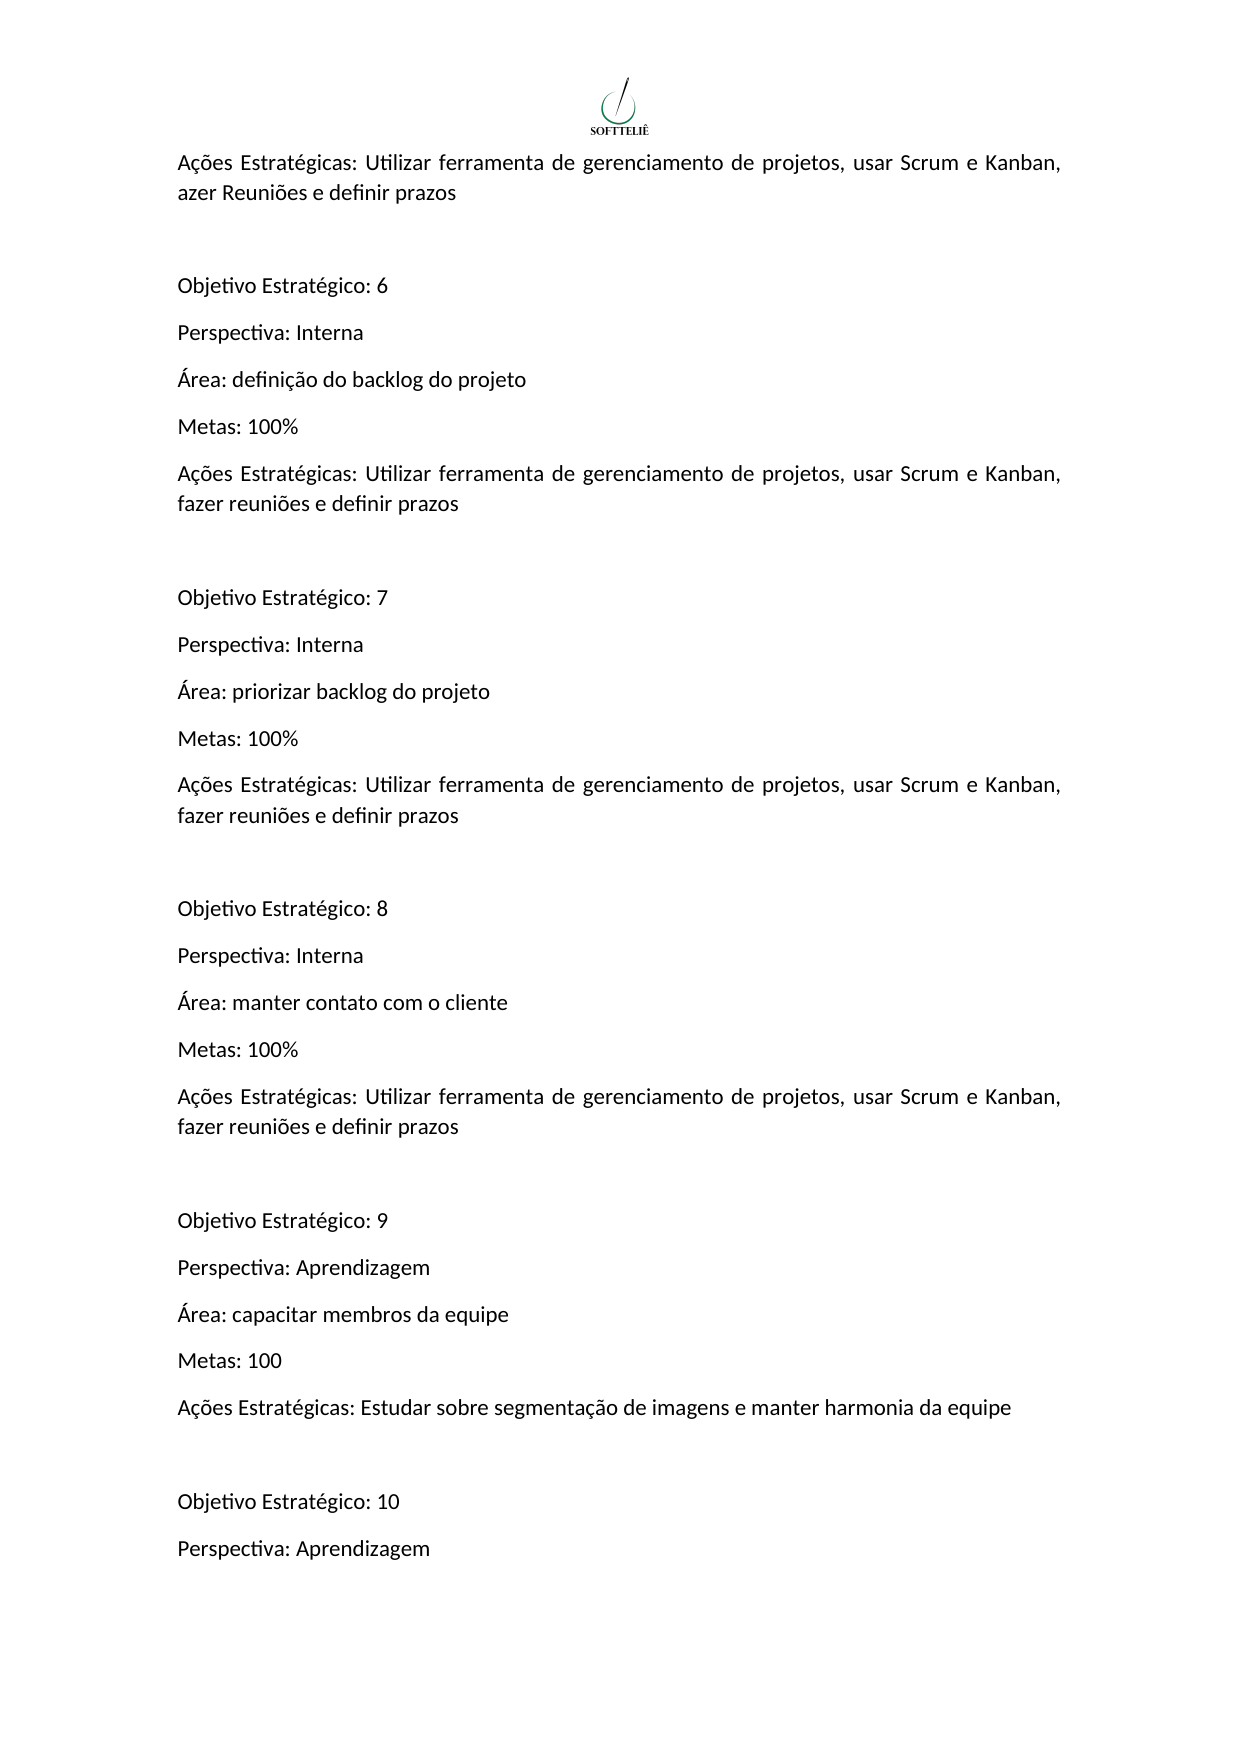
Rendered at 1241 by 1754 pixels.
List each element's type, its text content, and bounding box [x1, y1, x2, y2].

text Metas: 100 [177, 1347, 1063, 1374]
text Metas: 100% [177, 1035, 1063, 1063]
picture [585, 73, 655, 141]
text Ações Estratégicas: Utilizar ferramenta de gerenciamento de projetos, usar Scrum e Kanban, fazer reuniões e definir prazos [177, 1082, 1063, 1140]
text Objetivo Estratégico: 10 [177, 1487, 1063, 1515]
text Área: capacitar membros da equipe [177, 1300, 1063, 1328]
text Área: manter contato com o cliente [177, 988, 1063, 1016]
text Perspectiva: Interna [177, 630, 1063, 658]
text Metas: 100% [177, 412, 1063, 440]
text Ações Estratégicas: Estudar sobre segmentação de imagens e manter harmonia da equipe [177, 1393, 1063, 1421]
text Área: priorizar backlog do projeto [177, 677, 1063, 705]
text Metas: 100% [177, 724, 1063, 752]
text Ações Estratégicas: Utilizar ferramenta de gerenciamento de projetos, usar Scrum e Kanban, fazer reuniões e definir prazos [177, 771, 1063, 829]
text Perspectiva: Interna [177, 941, 1063, 969]
text Objetivo Estratégico: 6 [177, 272, 1063, 299]
text Objetivo Estratégico: 7 [177, 583, 1063, 611]
text Objetivo Estratégico: 9 [177, 1206, 1063, 1234]
text Perspectiva: Aprendizagem [177, 1534, 1063, 1562]
text Objetivo Estratégico: 8 [177, 894, 1063, 922]
text Ações Estratégicas: Utilizar ferramenta de gerenciamento de projetos, usar Scrum e Kanban, azer Reuniões e definir prazos [177, 148, 1063, 206]
text Perspectiva: Aprendizagem [177, 1253, 1063, 1281]
text Ações Estratégicas: Utilizar ferramenta de gerenciamento de projetos, usar Scrum e Kanban, fazer reuniões e definir prazos [177, 459, 1063, 517]
text Perspectiva: Interna [177, 318, 1063, 346]
text Área: definição do backlog do projeto [177, 365, 1063, 393]
